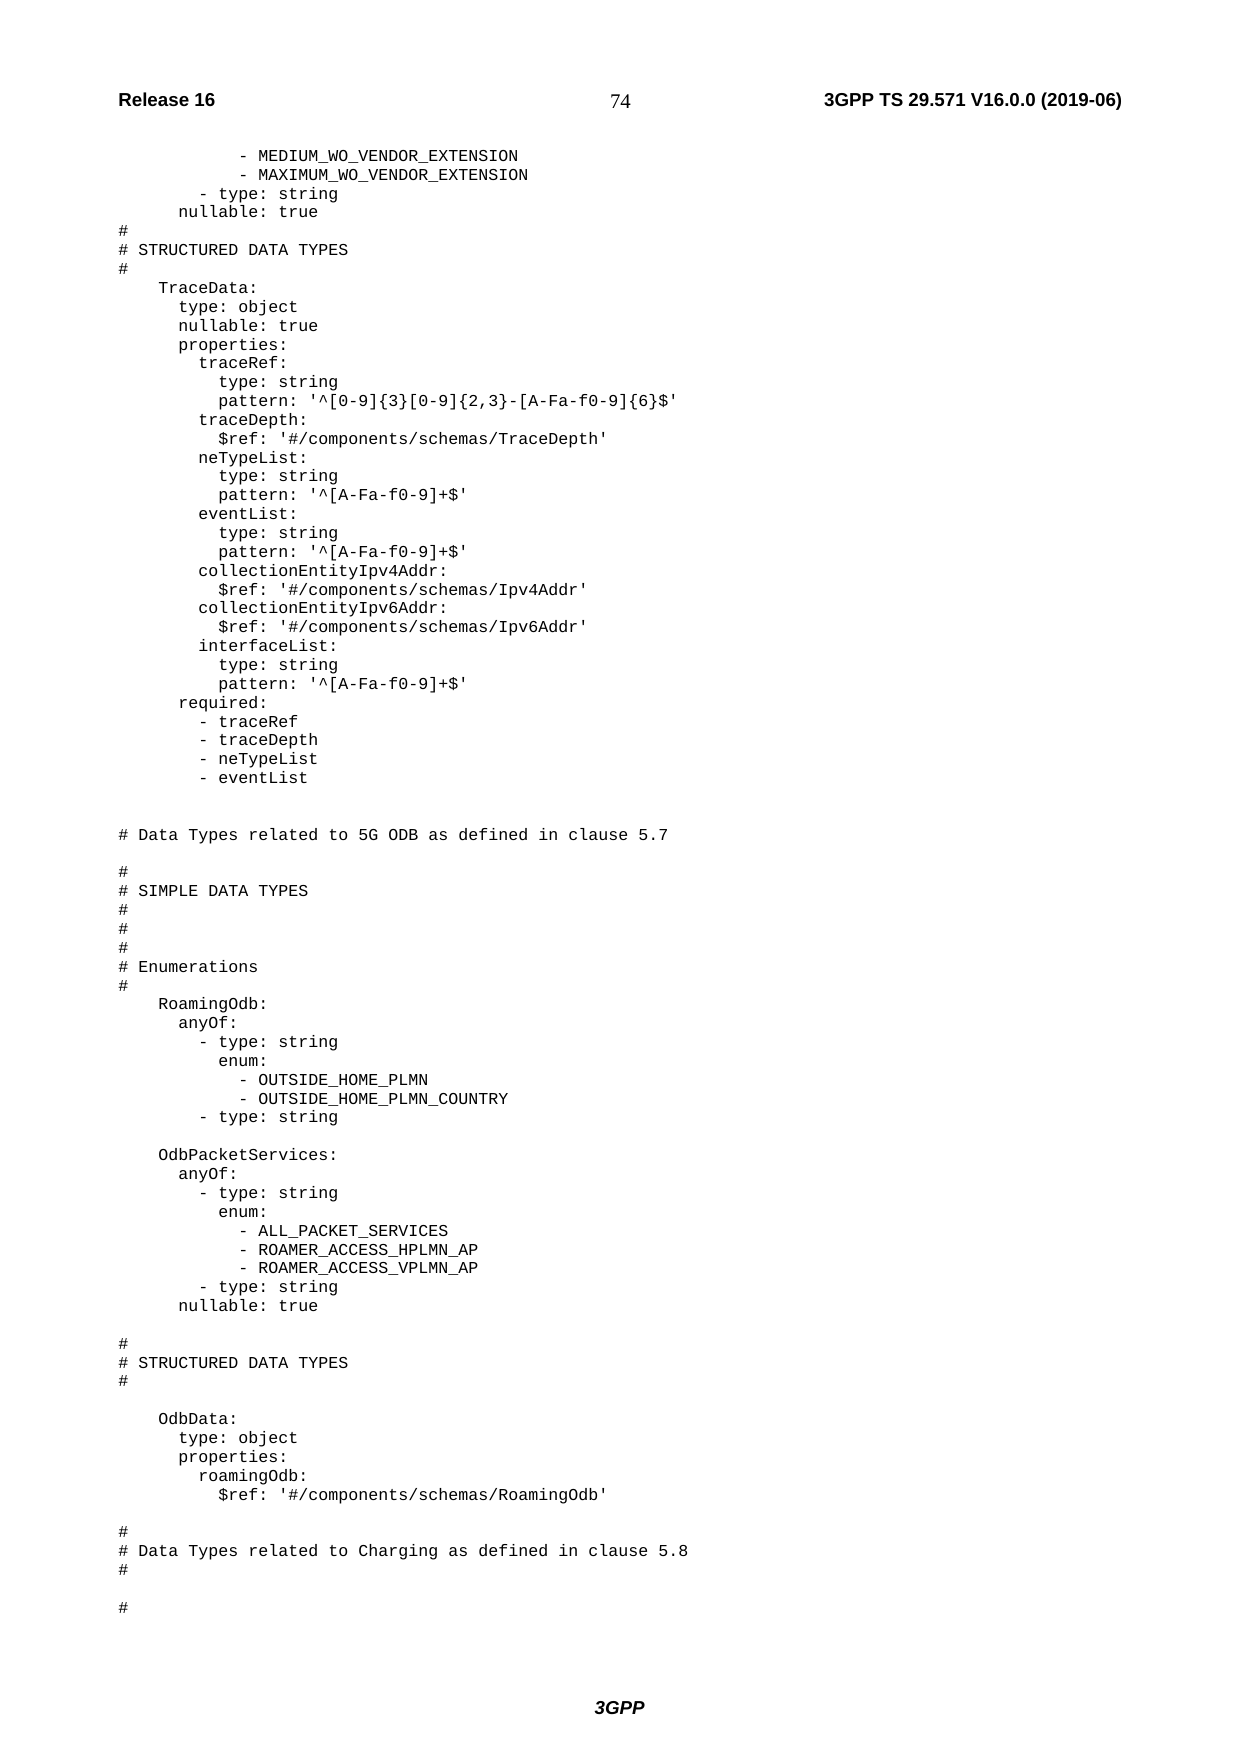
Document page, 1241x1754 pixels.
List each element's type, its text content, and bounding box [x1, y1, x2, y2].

text # [118, 902, 1122, 921]
text $ref: '#/components/schemas/TraceDepth' [118, 430, 1122, 449]
text properties: [118, 1448, 1122, 1467]
text - type: string [118, 1109, 1122, 1128]
text # [118, 261, 1122, 279]
text traceDepth: [118, 411, 1122, 430]
text - type: string [118, 1184, 1122, 1203]
text # Data Types related to 5G ODB as defined in clause 5.7 [118, 826, 1122, 845]
text - neTypeList [118, 751, 1122, 770]
text $ref: '#/components/schemas/RoamingOdb' [118, 1486, 1122, 1505]
text TraceData: [118, 279, 1122, 298]
text eventList: [118, 506, 1122, 524]
text collectionEntityIpv4Addr: [118, 562, 1122, 581]
text - OUTSIDE_HOME_PLMN_COUNTRY [118, 1090, 1122, 1109]
text # [118, 977, 1122, 996]
text type: string [118, 657, 1122, 675]
text # Enumerations [118, 958, 1122, 977]
text - type: string [118, 1279, 1122, 1298]
text - ROAMER_ACCESS_VPLMN_AP [118, 1260, 1122, 1279]
text nullable: true [118, 204, 1122, 223]
text collectionEntityIpv6Addr: [118, 600, 1122, 619]
text type: string [118, 524, 1122, 543]
text $ref: '#/components/schemas/Ipv4Addr' [118, 581, 1122, 600]
text # SIMPLE DATA TYPES [118, 883, 1122, 902]
text required: [118, 694, 1122, 713]
text anyOf: [118, 1166, 1122, 1184]
text # [118, 1373, 1122, 1392]
text - traceDepth [118, 732, 1122, 751]
text # [118, 1599, 1122, 1618]
text # STRUCTURED DATA TYPES [118, 1354, 1122, 1373]
text - type: string [118, 1034, 1122, 1052]
text interfaceList: [118, 638, 1122, 657]
text pattern: '^[A-Fa-f0-9]+$' [118, 543, 1122, 562]
text # Data Types related to Charging as defined in clause 5.8 [118, 1543, 1122, 1562]
text # [118, 864, 1122, 883]
text OdbData: [118, 1411, 1122, 1429]
text # [118, 223, 1122, 242]
text neTypeList: [118, 449, 1122, 468]
text # STRUCTURED DATA TYPES [118, 242, 1122, 261]
text # [118, 921, 1122, 939]
text pattern: '^[A-Fa-f0-9]+$' [118, 487, 1122, 506]
text - eventList [118, 770, 1122, 788]
text OdbPacketServices: [118, 1147, 1122, 1166]
text nullable: true [118, 317, 1122, 336]
text pattern: '^[A-Fa-f0-9]+$' [118, 675, 1122, 694]
text - ROAMER_ACCESS_HPLMN_AP [118, 1241, 1122, 1260]
text properties: [118, 336, 1122, 355]
text nullable: true [118, 1298, 1122, 1316]
text - MEDIUM_WO_VENDOR_EXTENSION [118, 147, 1122, 166]
text pattern: '^[0-9]{3}[0-9]{2,3}-[A-Fa-f0-9]{6}$' [118, 393, 1122, 411]
text roamingOdb: [118, 1467, 1122, 1486]
text # [118, 1562, 1122, 1580]
text - traceRef [118, 713, 1122, 732]
text # [118, 939, 1122, 958]
text # [118, 1524, 1122, 1543]
text traceRef: [118, 355, 1122, 374]
text - MAXIMUM_WO_VENDOR_EXTENSION [118, 166, 1122, 185]
text RoamingOdb: [118, 996, 1122, 1015]
text enum: [118, 1203, 1122, 1222]
text # [118, 1335, 1122, 1354]
text type: string [118, 374, 1122, 393]
text - type: string [118, 185, 1122, 204]
text enum: [118, 1052, 1122, 1071]
text type: object [118, 1429, 1122, 1448]
text $ref: '#/components/schemas/Ipv6Addr' [118, 619, 1122, 638]
text - OUTSIDE_HOME_PLMN [118, 1071, 1122, 1090]
text type: string [118, 468, 1122, 487]
text anyOf: [118, 1015, 1122, 1034]
text - ALL_PACKET_SERVICES [118, 1222, 1122, 1241]
text type: object [118, 298, 1122, 317]
